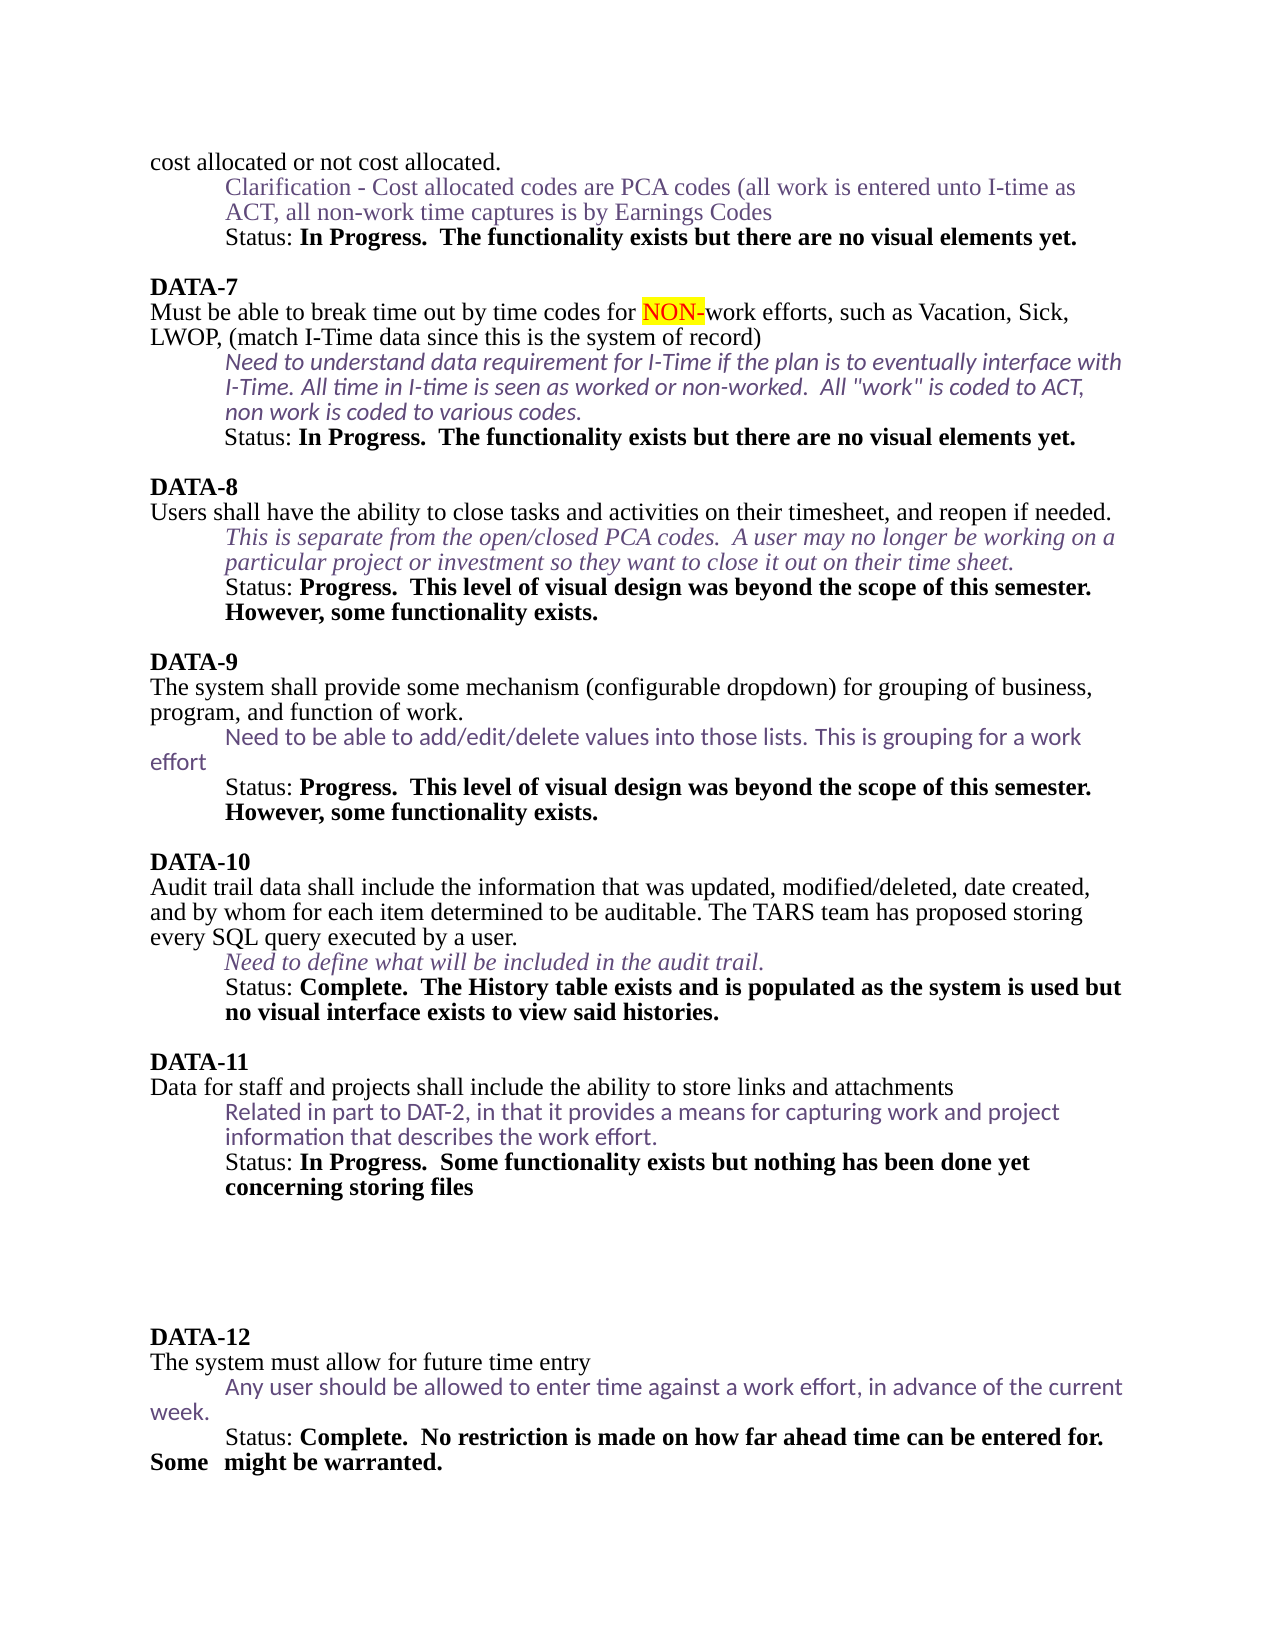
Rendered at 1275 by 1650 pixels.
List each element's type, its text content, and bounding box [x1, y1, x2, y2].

text The system shall provide some mechanism (configurable dropdown) for grouping of business, program, and function of work. [150, 675, 1125, 725]
text This is separate from the open/closed PCA codes. A user may no longer be working on a particular project or investment so they want to close it out on their time sheet. [225, 525, 1125, 575]
text DATA-8 [150, 475, 1125, 500]
text Need to understand data requirement for I-Time if the plan is to eventually interface with I-Time. All time in I-time is seen as worked or non-worked. All "work" is coded to ACT, non work is coded to various codes. [225, 350, 1125, 425]
text Must be able to break time out by time codes for NON-work efforts, such as Vacation, Sick, LWOP, (match I-Time data since this is the system of record) [150, 300, 1125, 350]
text Status: In Progress. Some functionality exists but nothing has been done yet concerning storing files [225, 1150, 1125, 1200]
text DATA-9 [150, 650, 1125, 675]
text Status: Progress. This level of visual design was beyond the scope of this semester. However, some functionality exists. [225, 775, 1125, 825]
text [150, 150, 1125, 175]
text DATA-10 [150, 850, 1125, 875]
text Status: Complete. No restriction is made on how far ahead time can be entered for. Some might be warranted. [150, 1425, 1125, 1475]
text Status: Progress. This level of visual design was beyond the scope of this semester. However, some functionality exists. [225, 575, 1125, 625]
text Status: In Progress. The functionality exists but there are no visual elements yet. [150, 425, 1125, 450]
text Need to be able to add/edit/delete values into those lists. This is grouping for a work effort [150, 725, 1125, 775]
text DATA-7 [150, 275, 1125, 300]
text The system must allow for future time entry [150, 1350, 1125, 1375]
text Any user should be allowed to enter time against a work effort, in advance of the current week. [150, 1375, 1125, 1425]
text Users shall have the ability to close tasks and activities on their timesheet, and reopen if needed. [150, 500, 1125, 525]
text DATA-11 [150, 1050, 1125, 1075]
text Data for staff and projects shall include the ability to store links and attachments [150, 1075, 1125, 1100]
text DATA-12 [150, 1325, 1125, 1350]
text Status: Complete. The History table exists and is populated as the system is used but no visual interface exists to view said histories. [225, 975, 1125, 1025]
text Audit trail data shall include the information that was updated, modified/deleted, date created, and by whom for each item determined to be auditable. The TARS team has proposed storing every SQL query executed by a user. [150, 875, 1125, 950]
text Status: In Progress. The functionality exists but there are no visual elements yet. [150, 225, 1125, 250]
text Related in part to DAT-2, in that it provides a means for capturing work and project information that describes the work effort. [225, 1100, 1125, 1150]
text Clarification - Cost allocated codes are PCA codes (all work is entered unto I-time as ACT, all non-work time captures is by Earnings Codes [225, 175, 1125, 225]
text Need to define what will be included in the audit trail. [150, 950, 1125, 975]
